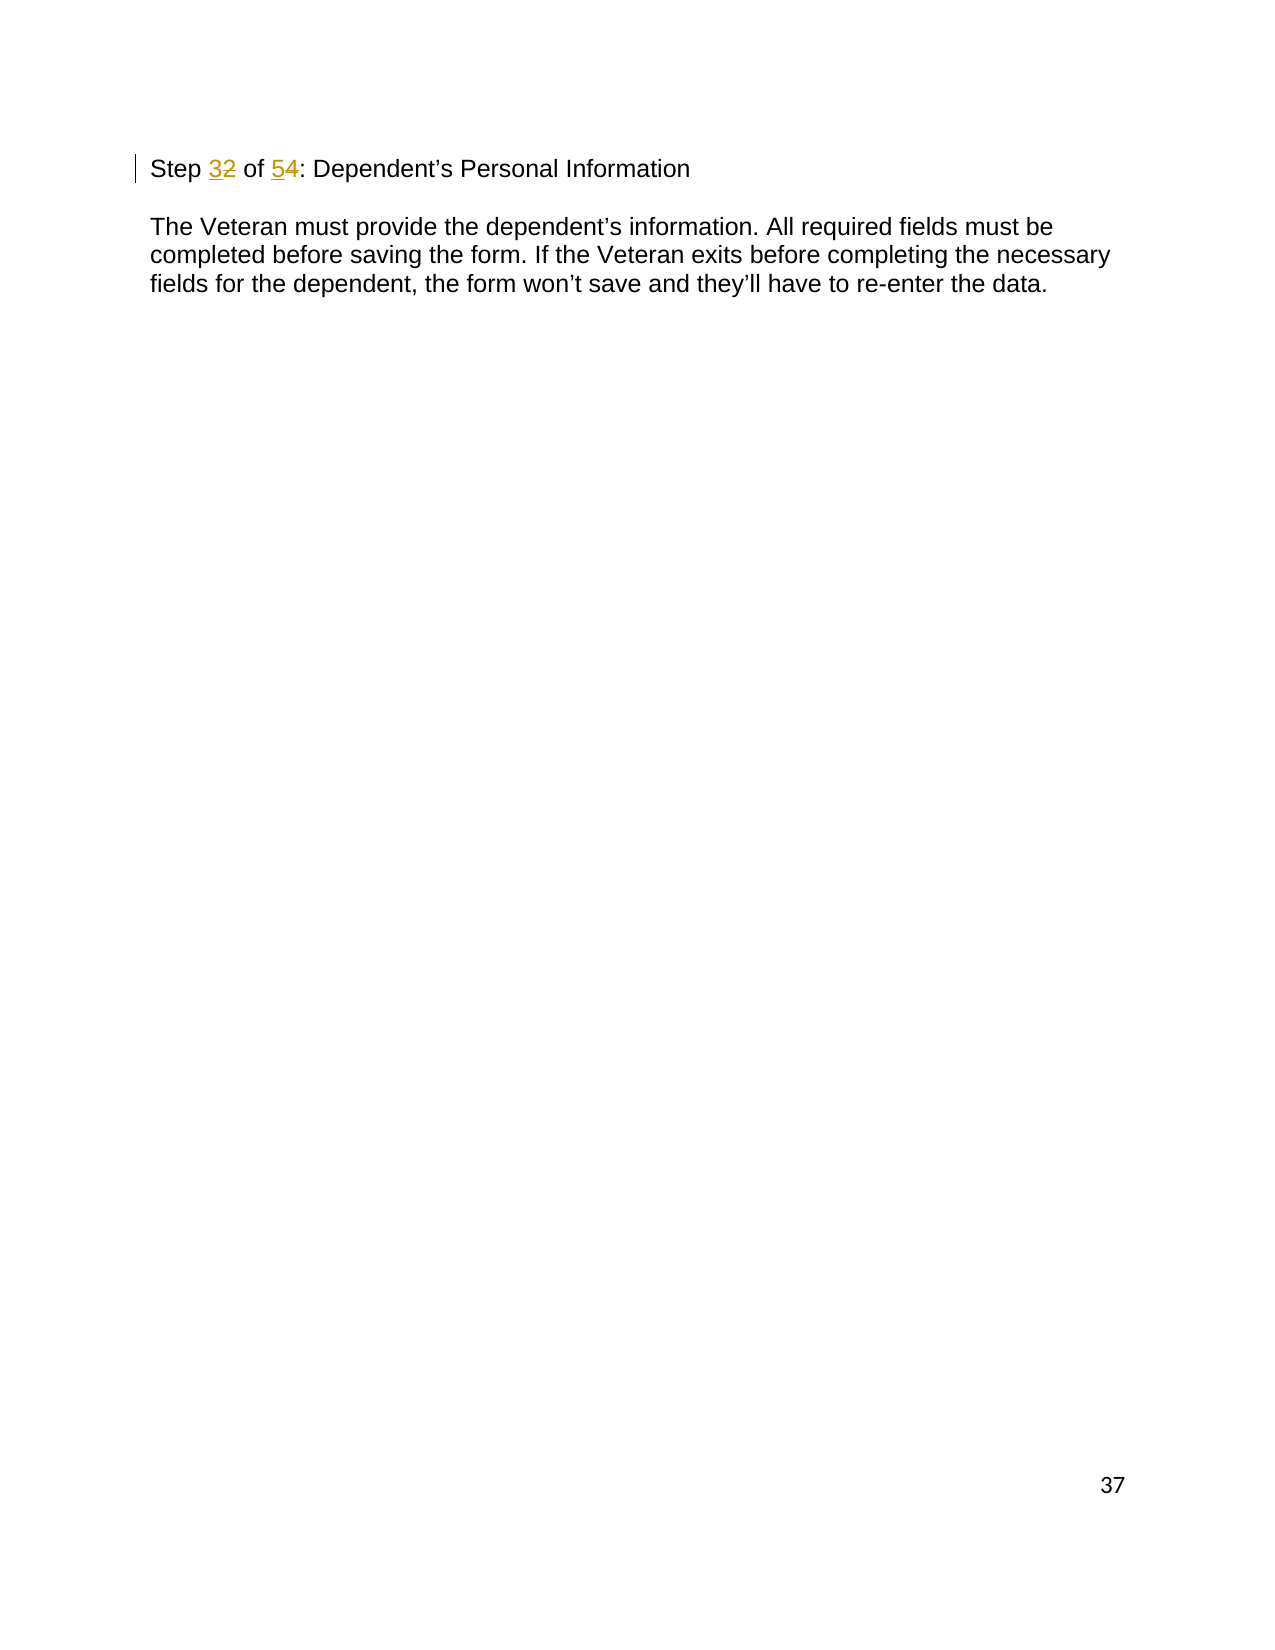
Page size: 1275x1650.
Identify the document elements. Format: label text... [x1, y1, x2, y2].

subtitle Step of : Dependent’s Personal Information The Veteran must provide the dependent’s information. All required fields must be completed before saving the form. If the Veteran exits before completing the necessary fields for the dependent, the form won’t save and they’ll have to re-enter the data. [150, 154, 1125, 298]
